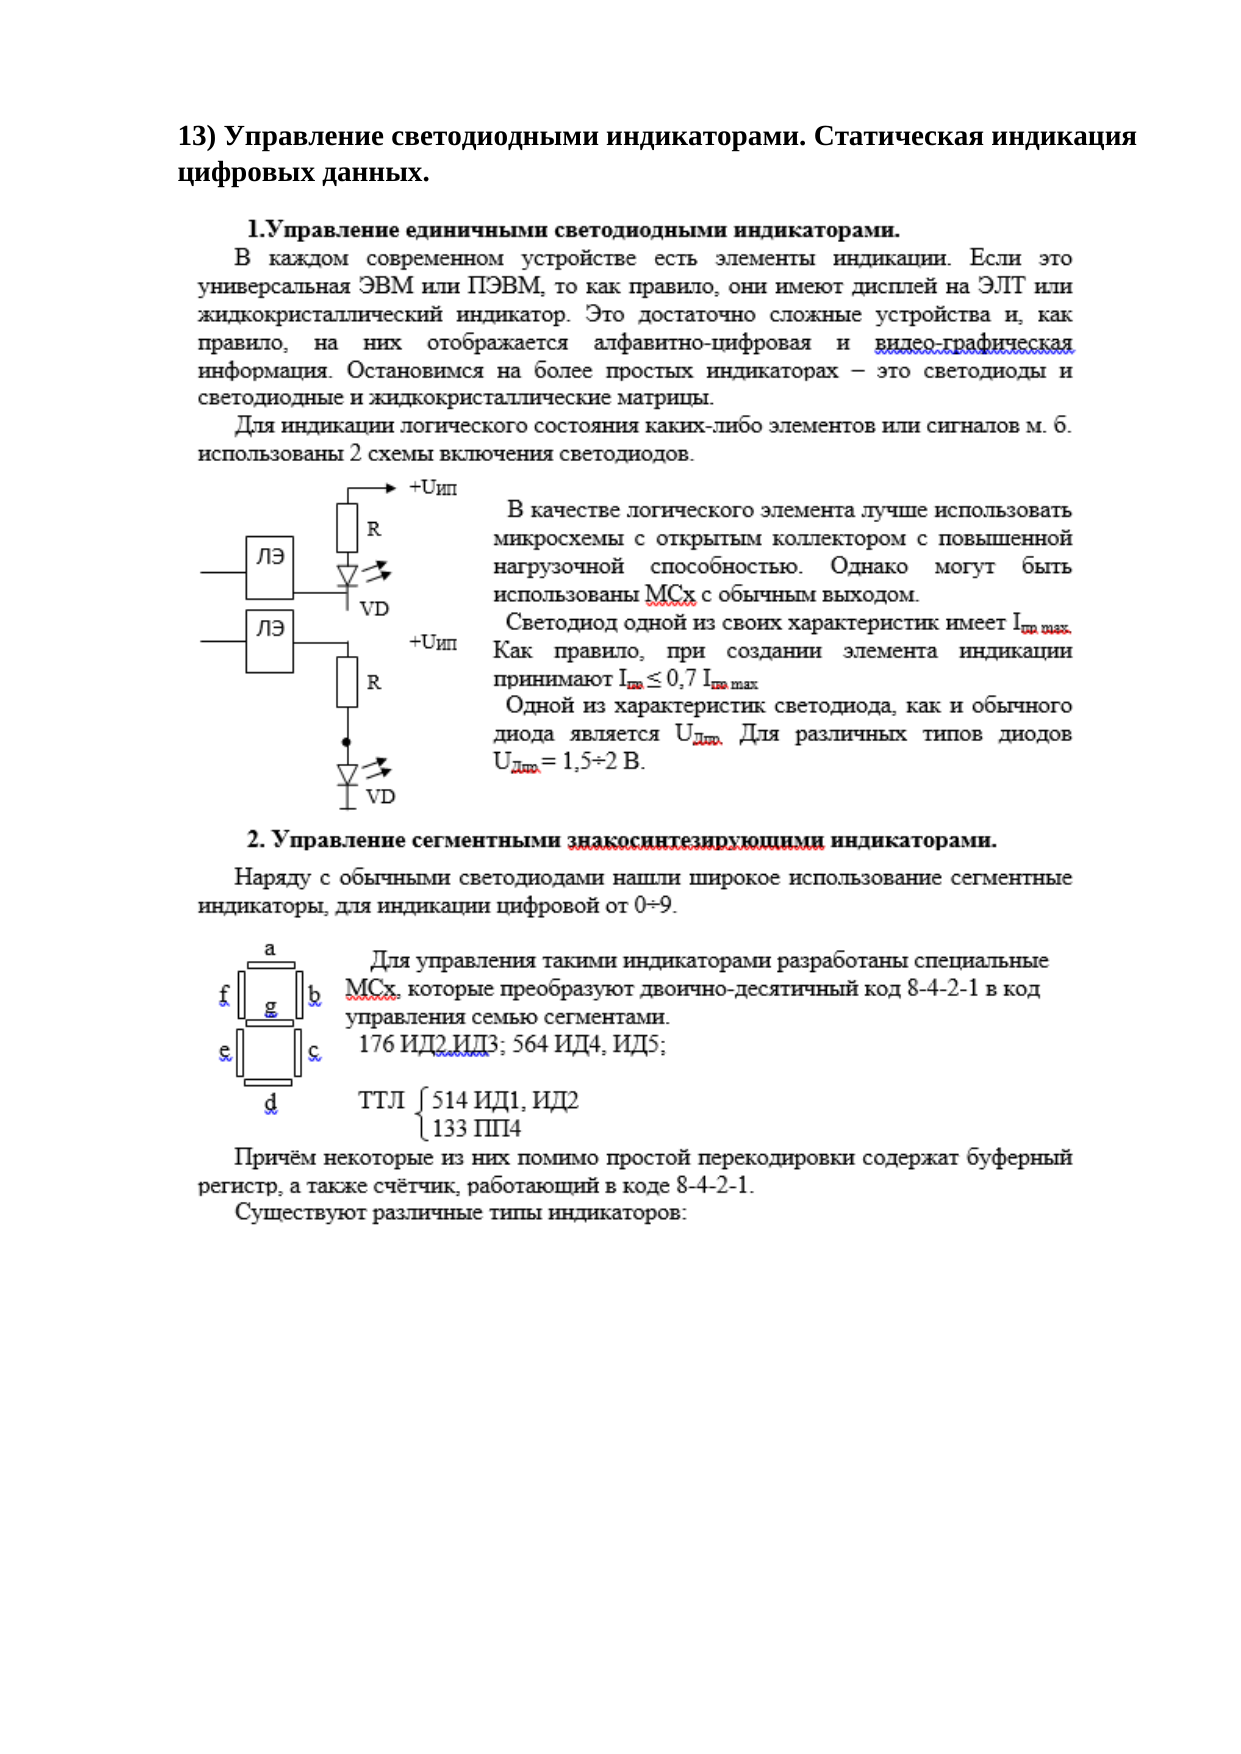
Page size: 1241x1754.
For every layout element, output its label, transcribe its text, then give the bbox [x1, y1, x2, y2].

text 13) Управление светодиодными индикаторами. Статическая индикация цифровых данных. [177, 118, 1152, 188]
picture [177, 207, 1095, 1226]
